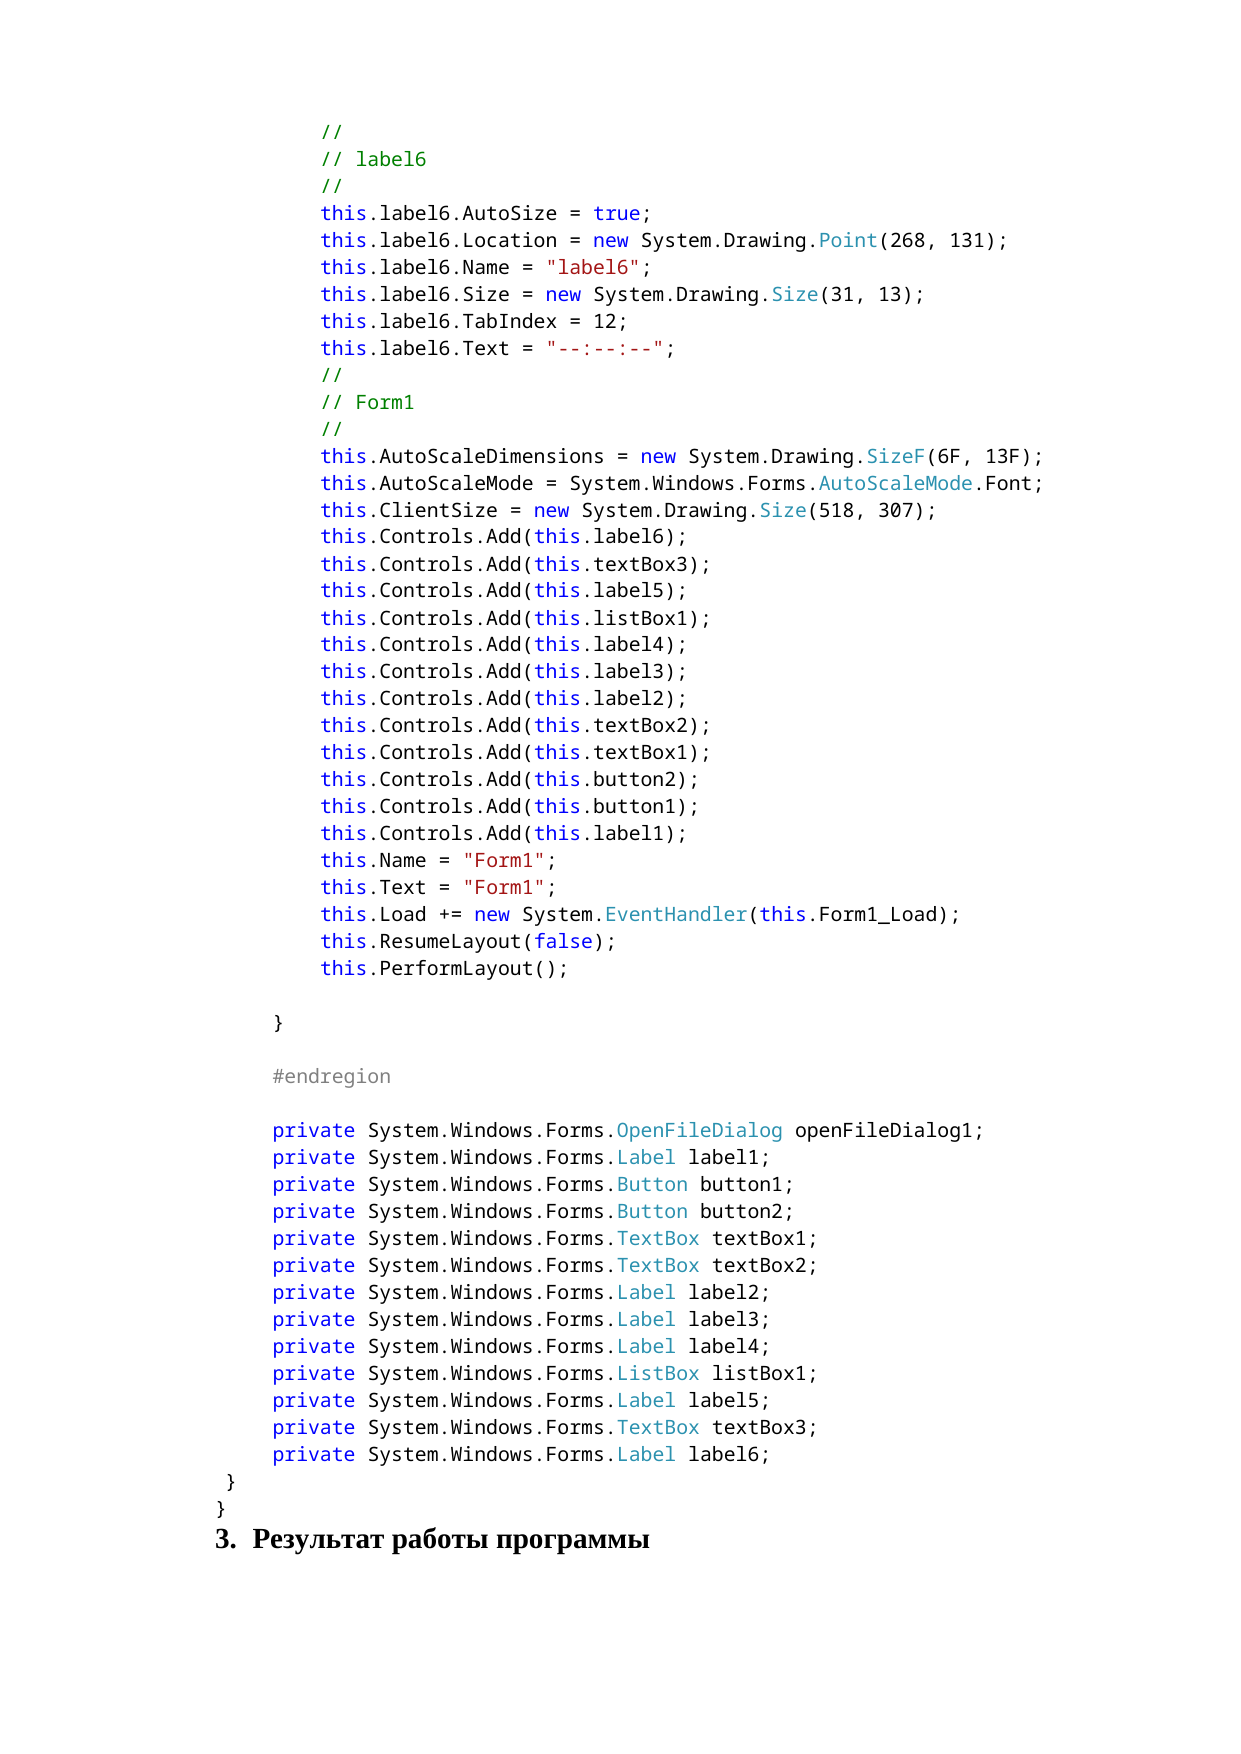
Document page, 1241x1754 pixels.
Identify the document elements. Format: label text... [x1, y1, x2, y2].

text this.Load += new System.EventHandler(this.Form1_Load); [177, 901, 1152, 927]
text } [177, 1008, 1152, 1035]
text private System.Windows.Forms.OpenFileDialog openFileDialog1; [177, 1116, 1152, 1143]
text this.Name = "Form1"; [177, 847, 1152, 873]
text this.Controls.Add(this.button2); [177, 766, 1152, 793]
text this.ClientSize = new System.Drawing.Size(518, 307); [177, 496, 1152, 523]
text this.Controls.Add(this.label6); [177, 523, 1152, 550]
text this.label6.AutoSize = true; [177, 199, 1152, 226]
text private System.Windows.Forms.Label label2; [177, 1278, 1152, 1305]
text // [177, 118, 1152, 145]
text private System.Windows.Forms.Label label4; [177, 1332, 1152, 1359]
text this.label6.Text = "--:--:--"; [177, 334, 1152, 361]
text private System.Windows.Forms.Button button2; [177, 1197, 1152, 1224]
text private System.Windows.Forms.TextBox textBox3; [177, 1413, 1152, 1440]
text this.label6.Location = new System.Drawing.Point(268, 131); [177, 226, 1152, 253]
text this.ResumeLayout(false); [177, 927, 1152, 954]
text #endregion [177, 1062, 1152, 1089]
text this.Controls.Add(this.label3); [177, 658, 1152, 685]
text this.Controls.Add(this.label2); [177, 685, 1152, 712]
text this.label6.TabIndex = 12; [177, 307, 1152, 334]
text this.PerformLayout(); [177, 954, 1152, 981]
text this.label6.Size = new System.Drawing.Size(31, 13); [177, 280, 1152, 307]
text private System.Windows.Forms.TextBox textBox1; [177, 1224, 1152, 1251]
list Результат работы программы [215, 1521, 1152, 1554]
text this.Controls.Add(this.textBox1); [177, 739, 1152, 766]
text private System.Windows.Forms.Label label3; [177, 1305, 1152, 1332]
text } [177, 1467, 1152, 1494]
text this.AutoScaleDimensions = new System.Drawing.SizeF(6F, 13F); [177, 442, 1152, 469]
text this.Controls.Add(this.listBox1); [177, 604, 1152, 631]
text // [177, 172, 1152, 199]
text } [215, 1494, 1152, 1521]
text this.Controls.Add(this.textBox3); [177, 550, 1152, 577]
text private System.Windows.Forms.Label label6; [177, 1440, 1152, 1467]
text this.Controls.Add(this.textBox2); [177, 712, 1152, 739]
text this.Controls.Add(this.label1); [177, 819, 1152, 847]
text this.AutoScaleMode = System.Windows.Forms.AutoScaleMode.Font; [177, 469, 1152, 496]
text this.Text = "Form1"; [177, 873, 1152, 901]
text this.Controls.Add(this.button1); [177, 793, 1152, 819]
text this.Controls.Add(this.label5); [177, 577, 1152, 604]
text // [177, 361, 1152, 388]
text this.Controls.Add(this.label4); [177, 631, 1152, 658]
text private System.Windows.Forms.Label label1; [177, 1143, 1152, 1170]
text private System.Windows.Forms.ListBox listBox1; [177, 1359, 1152, 1386]
text private System.Windows.Forms.TextBox textBox2; [177, 1251, 1152, 1278]
text this.label6.Name = "label6"; [177, 253, 1152, 280]
text private System.Windows.Forms.Label label5; [177, 1386, 1152, 1413]
text private System.Windows.Forms.Button button1; [177, 1170, 1152, 1197]
text // Form1 [177, 388, 1152, 415]
text // [177, 415, 1152, 442]
text // label6 [177, 145, 1152, 172]
